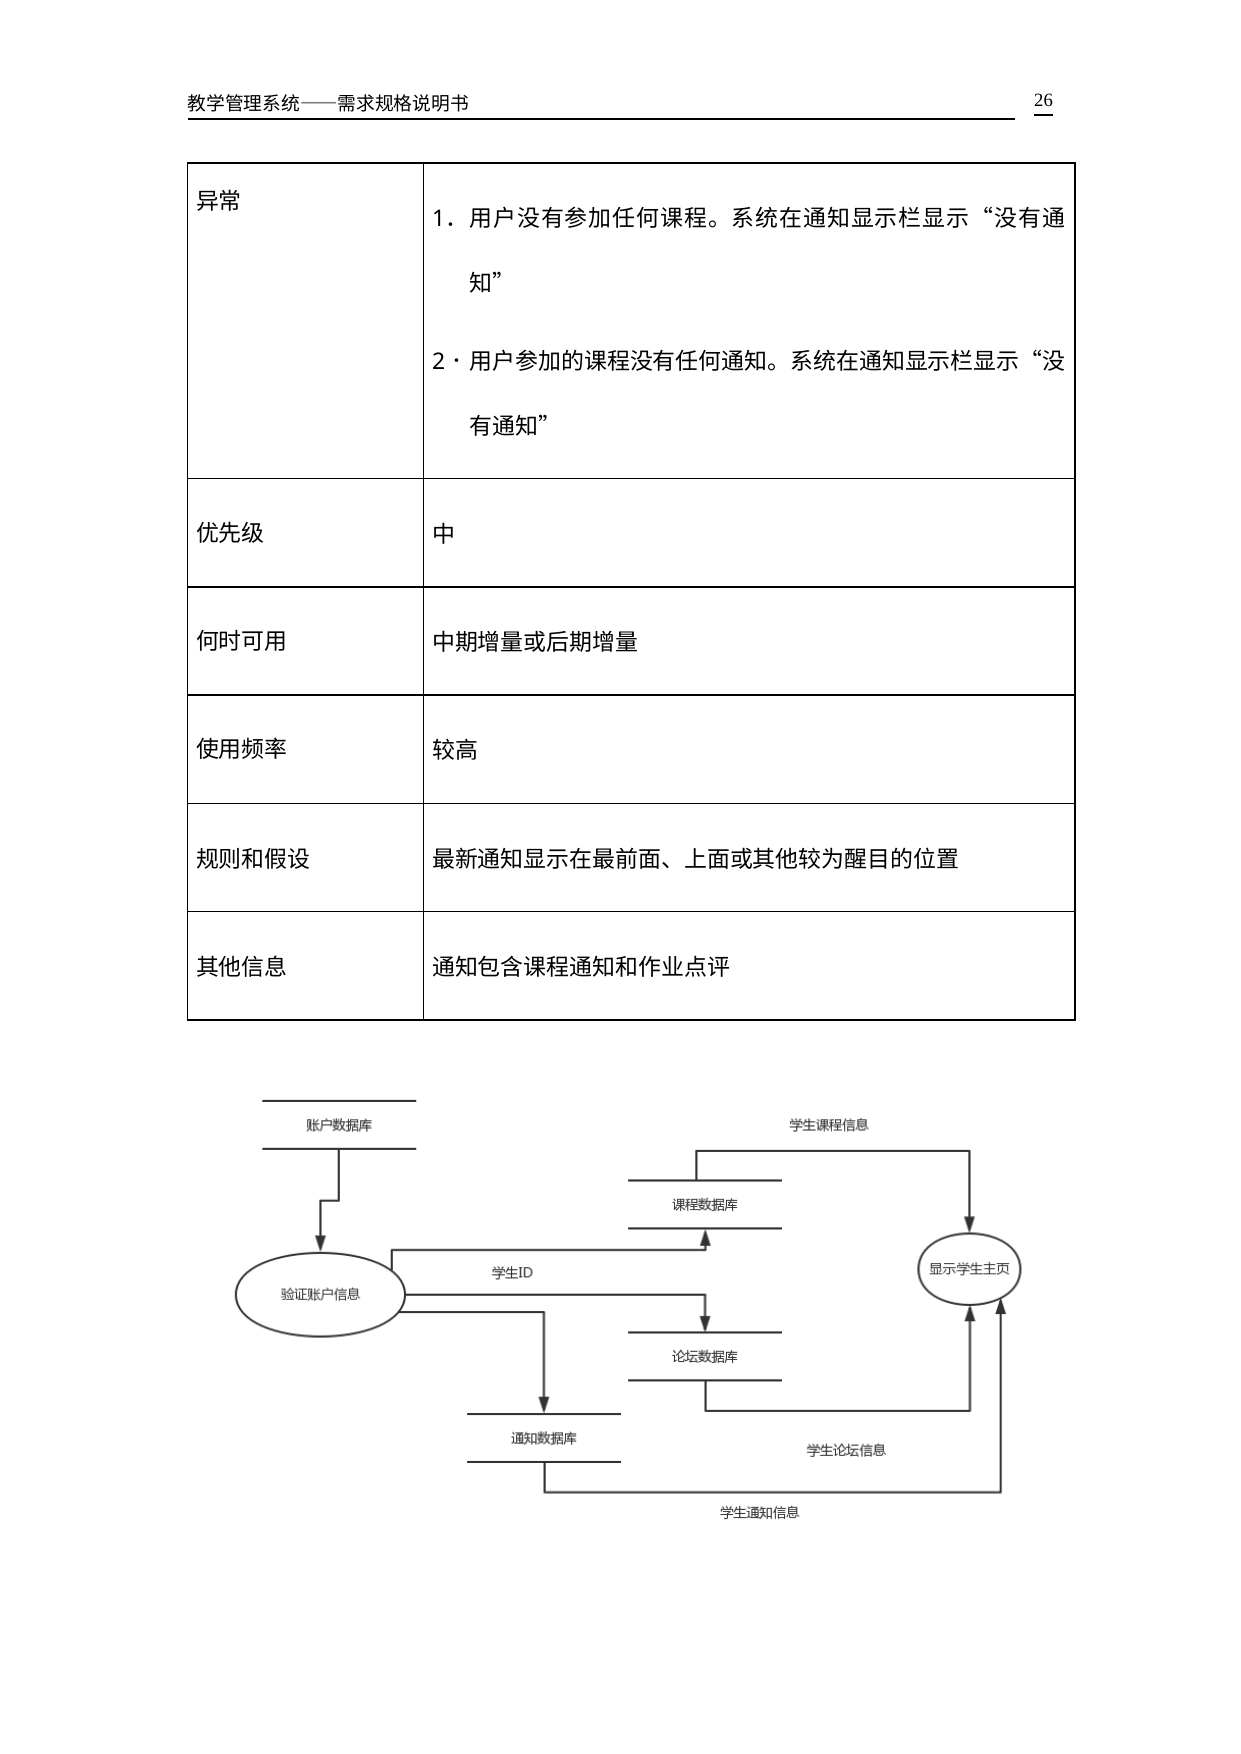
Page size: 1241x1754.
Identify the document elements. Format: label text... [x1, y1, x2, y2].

table_cell 异常 [188, 164, 423, 478]
table_cell 中期增量或后期增量 [424, 588, 1074, 694]
table_cell 何时可用 [188, 588, 423, 694]
table_cell 较高 [424, 696, 1074, 802]
table_cell 优先级 [188, 479, 423, 586]
table_cell 用户没有参加任何课程。系统在通知显示栏显示“没有通知” 用户参加的课程没有任何通知。系统在通知显示栏显示“没有通知” [424, 164, 1074, 478]
table_cell 其他信息 [188, 912, 423, 1019]
picture [187, 1052, 1053, 1565]
table_cell 规则和假设 [188, 804, 423, 911]
table_cell 中 [424, 479, 1074, 586]
table_cell 使用频率 [188, 696, 423, 802]
table_cell 通知包含课程通知和作业点评 [424, 912, 1074, 1019]
table_cell 最新通知显示在最前面、上面或其他较为醒目的位置 [424, 804, 1074, 911]
